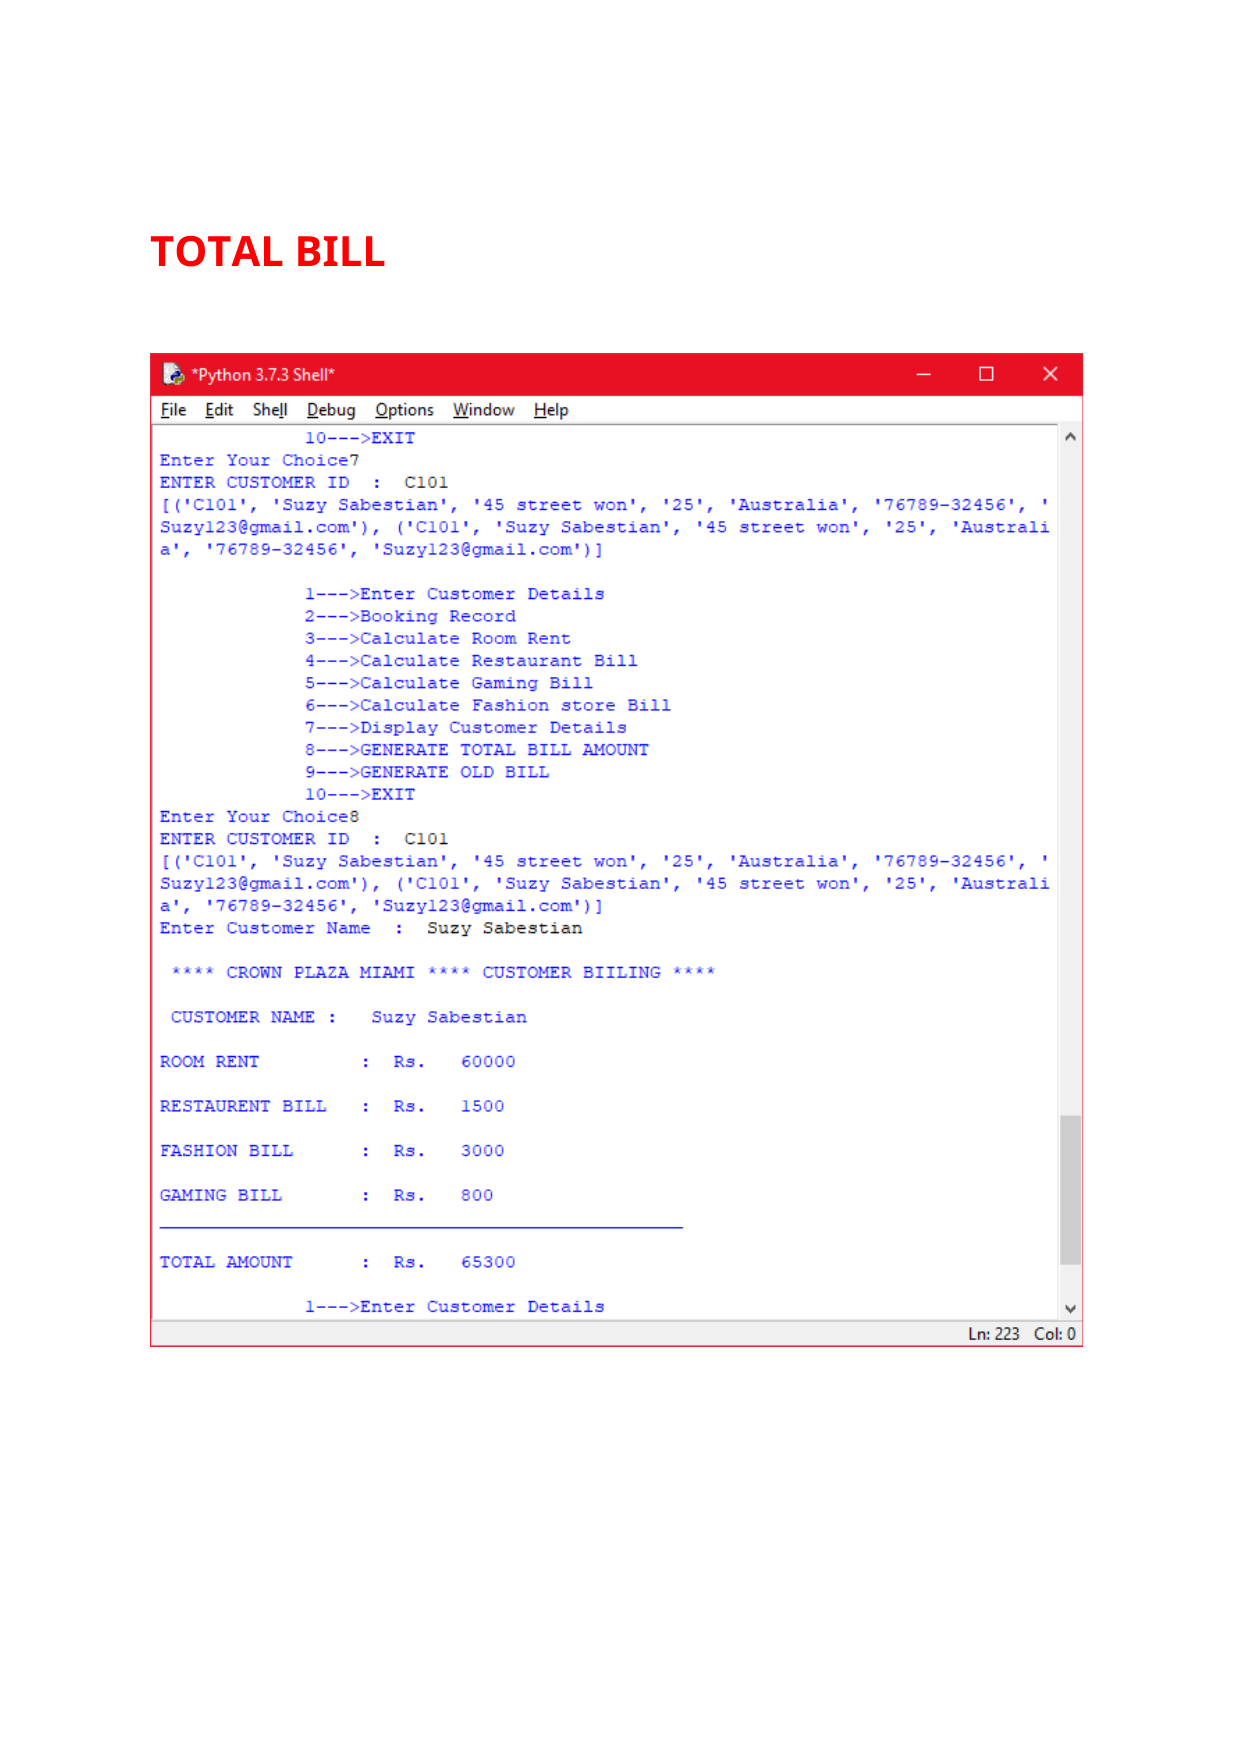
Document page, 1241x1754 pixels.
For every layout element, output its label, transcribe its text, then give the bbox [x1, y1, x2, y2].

picture [150, 353, 1084, 1347]
text TOTAL BILL [150, 222, 1103, 279]
